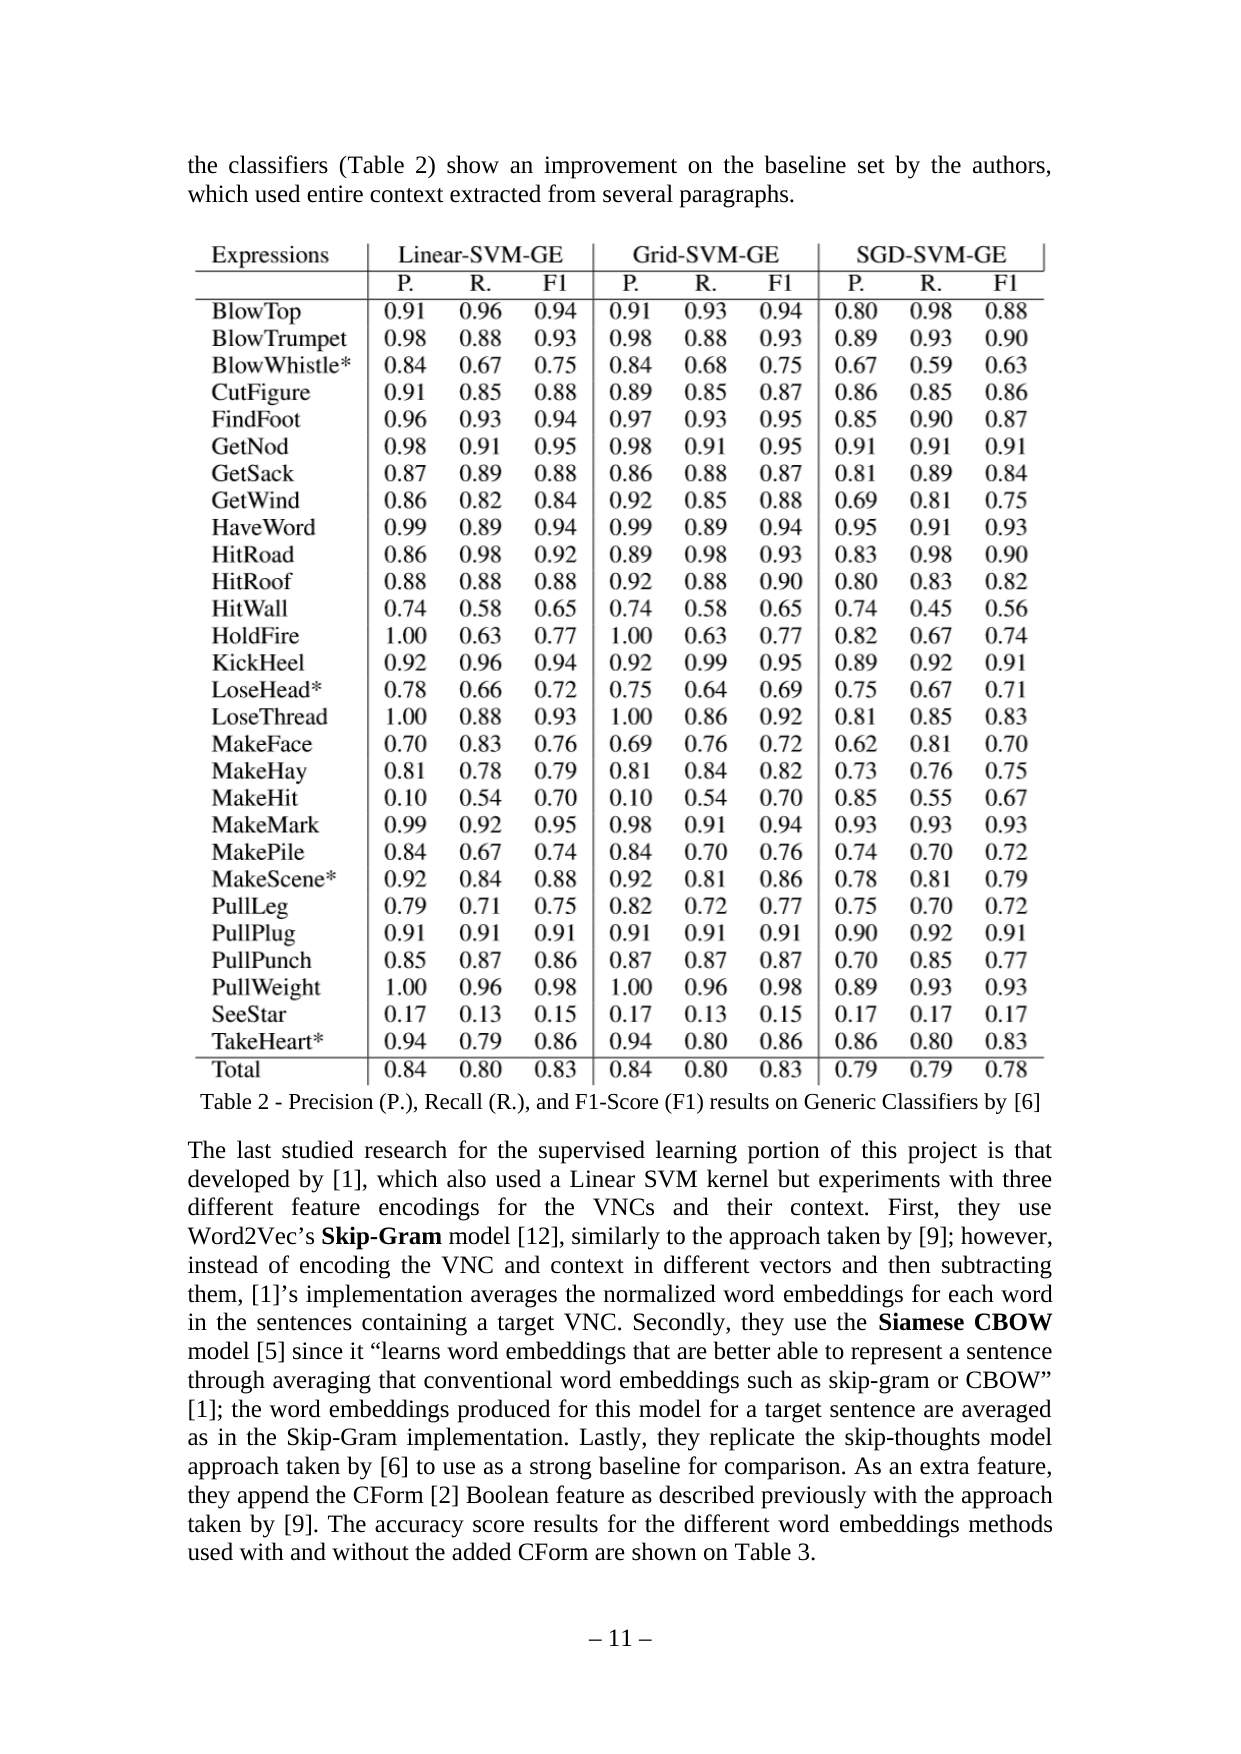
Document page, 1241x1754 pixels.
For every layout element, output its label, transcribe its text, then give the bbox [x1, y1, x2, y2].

text Table 2 - Precision (P.), Recall (R.), and F1-Score (F1) results on Generic Classifiers by [187, 1088, 1053, 1114]
picture [187, 236, 1053, 1088]
text The last studied research for the supervised learning portion of this project is that developed by , which also used a Linear SVM kernel but experiments with three different feature encodings for the VNCs and their context. First, they use Word2Vec’s Skip-Gram model , similarly to the approach taken by ; however, instead of encoding the VNC and context in different vectors and then subtracting them, ’s implementation averages the normalized word embeddings for each word in the sentences containing a target VNC. Secondly, they use the Siamese CBOW model since it “learns word embeddings that are better able to represent a sentence through averaging that conventional word embeddings such as skip-gram or CBOW”; the word embeddings produced for this model for a target sentence are averaged as in the Skip-Gram implementation. Lastly, they replicate the skip-thoughts model approach taken by to use as a strong baseline for comparison. As an extra feature, they append the CForm Boolean feature as described previously with the approach taken by . The accuracy score results for the different word embeddings methods used with and without the added CForm are shown on Table 3. [187, 1135, 1053, 1566]
